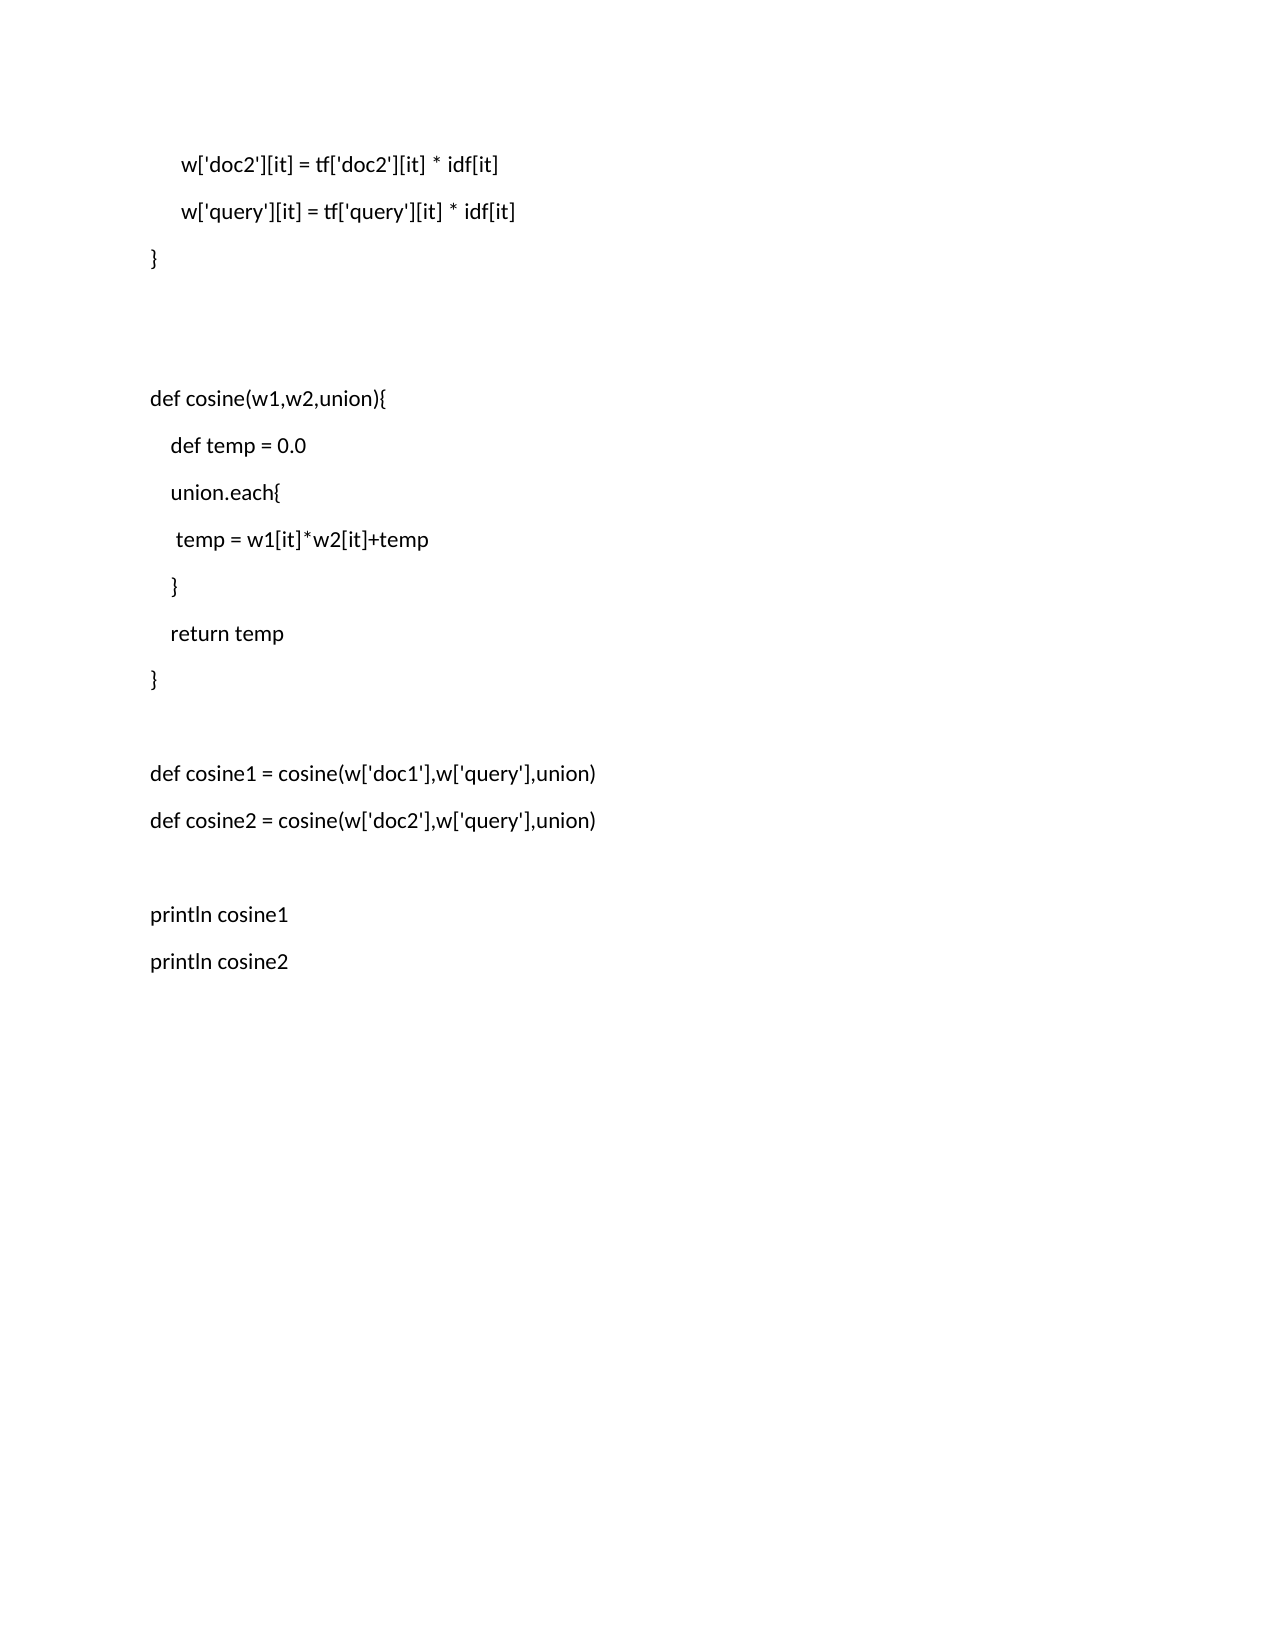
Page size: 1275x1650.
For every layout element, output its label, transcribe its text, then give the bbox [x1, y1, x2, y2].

text } [150, 244, 1125, 272]
text w['query'][it] = tf['query'][it] * idf[it] [150, 197, 1125, 225]
text w['doc2'][it] = tf['doc2'][it] * idf[it] [150, 150, 1125, 178]
text } [150, 666, 1125, 694]
text println cosine1 [150, 900, 1125, 928]
text def cosine1 = cosine(w['doc1'],w['query'],union) [150, 759, 1125, 787]
text def temp = 0.0 [150, 431, 1125, 459]
text union.each{ [150, 478, 1125, 506]
text } [150, 572, 1125, 600]
text def cosine(w1,w2,union){ [150, 384, 1125, 412]
text def cosine2 = cosine(w['doc2'],w['query'],union) [150, 806, 1125, 834]
text println cosine2 [150, 947, 1125, 975]
text temp = w1[it]*w2[it]+temp [150, 525, 1125, 553]
text return temp [150, 619, 1125, 647]
